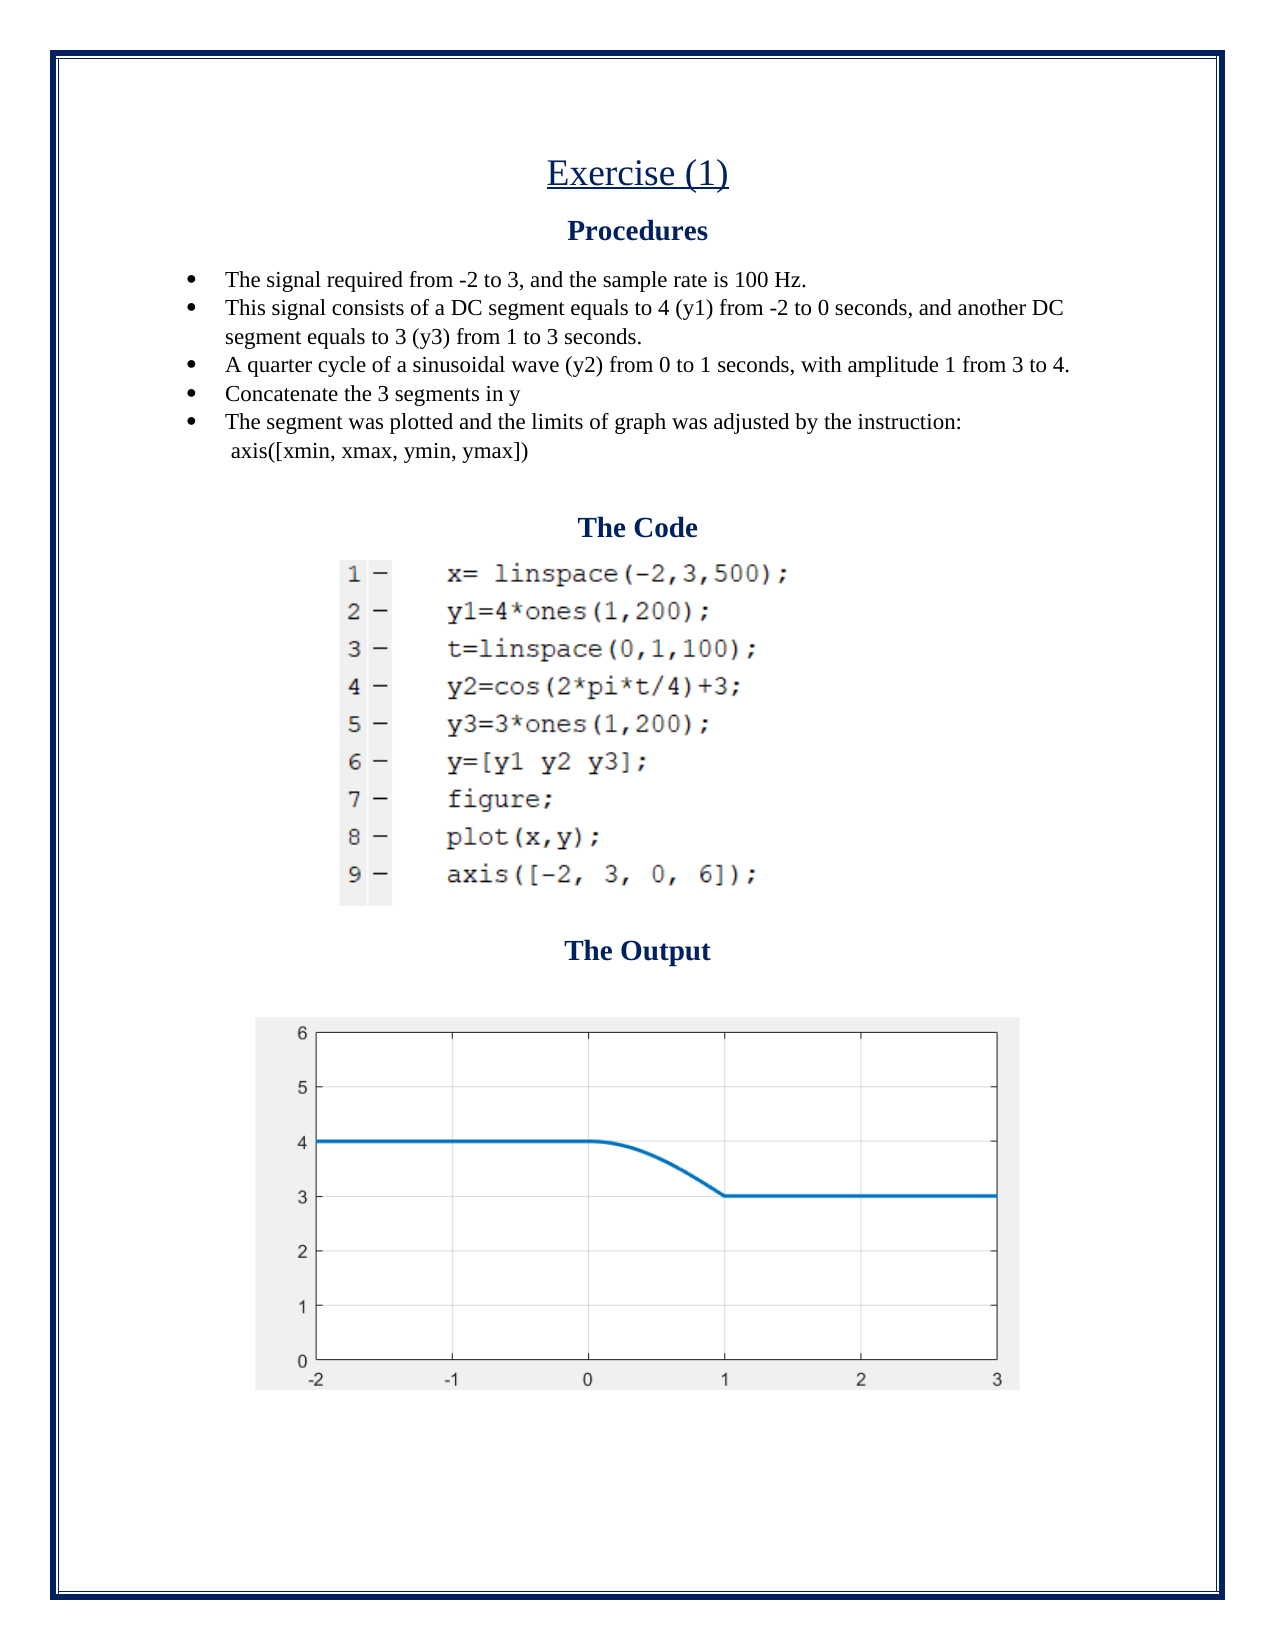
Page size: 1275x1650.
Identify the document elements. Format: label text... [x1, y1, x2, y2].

list Concatenate the 3 segments in y [187, 380, 1125, 406]
picture [255, 1017, 1020, 1390]
list This signal consists of a DC segment equals to 4 (y1) from -2 to 0 seconds, and another DC segment equals to 3 (y3) from 1 to 3 seconds. [187, 294, 1125, 349]
picture [339, 560, 923, 906]
text The Output [150, 933, 1125, 966]
list axis([xmin, xmax, ymin, ymax]) [225, 437, 1125, 463]
list A quarter cycle of a sinusoidal wave (y2) from 0 to 1 seconds, with amplitude 1 from 3 to 4. [187, 351, 1125, 378]
list The segment was plotted and the limits of graph was adjusted by the instruction: [187, 408, 1125, 434]
text Exercise (1) [150, 150, 1125, 193]
text The Code [150, 510, 1125, 544]
list The signal required from -2 to 3, and the sample rate is 100 Hz. [187, 266, 1125, 292]
text Procedures [150, 213, 1125, 247]
